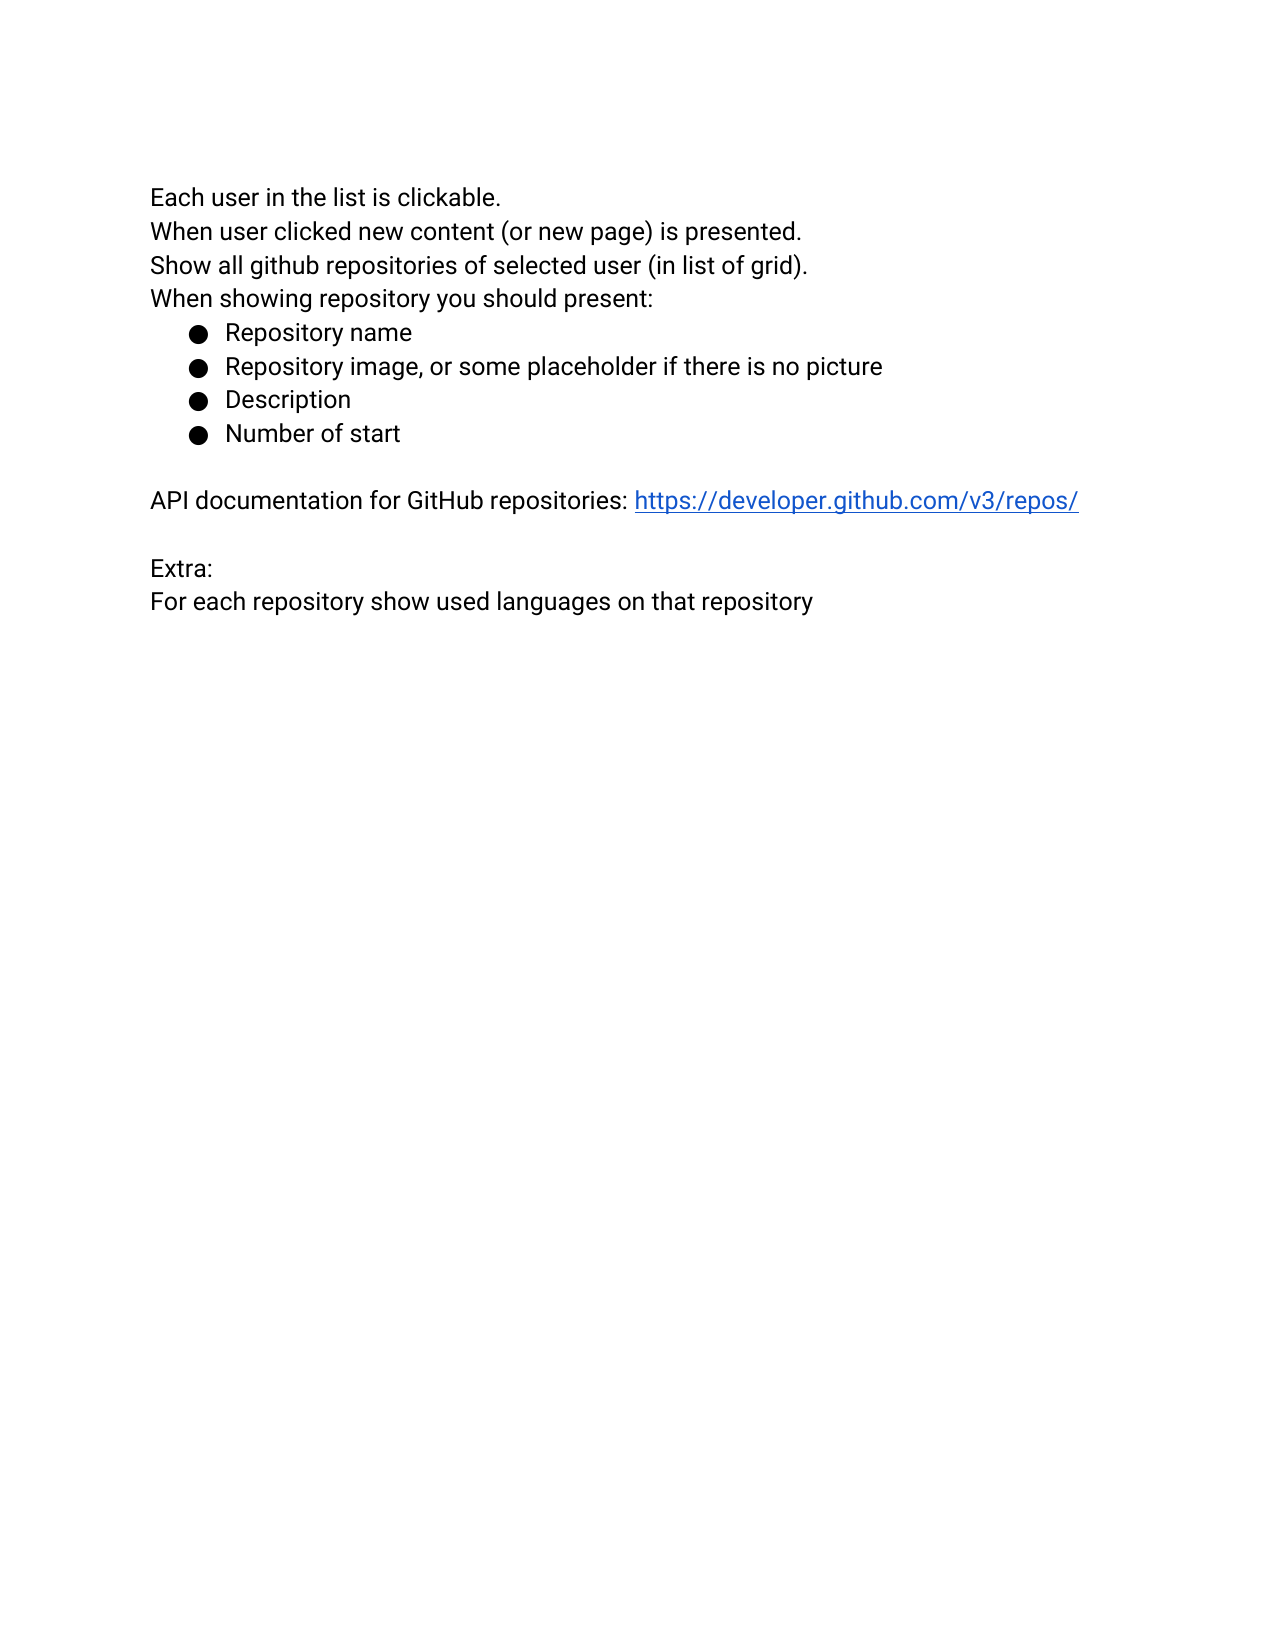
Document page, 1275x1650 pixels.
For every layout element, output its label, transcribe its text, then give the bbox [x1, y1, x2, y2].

list Repository image, or some placeholder if there is no picture [187, 352, 1125, 381]
text When showing repository you should present: [150, 284, 1125, 314]
list Description [187, 386, 1125, 415]
text For each repository show used languages on that repository [150, 587, 1125, 617]
text When user clicked new content (or new page) is presented. [150, 217, 1125, 247]
text Show all github repositories of selected user (in list of grid). [150, 251, 1125, 280]
text Each user in the list is clickable. [150, 184, 1125, 213]
text Extra: [150, 554, 1125, 583]
list Number of start [187, 419, 1125, 448]
text API documentation for GitHub repositories: https://developer.github.com/v3/repos/ [150, 486, 1125, 516]
list Repository name [187, 318, 1125, 347]
